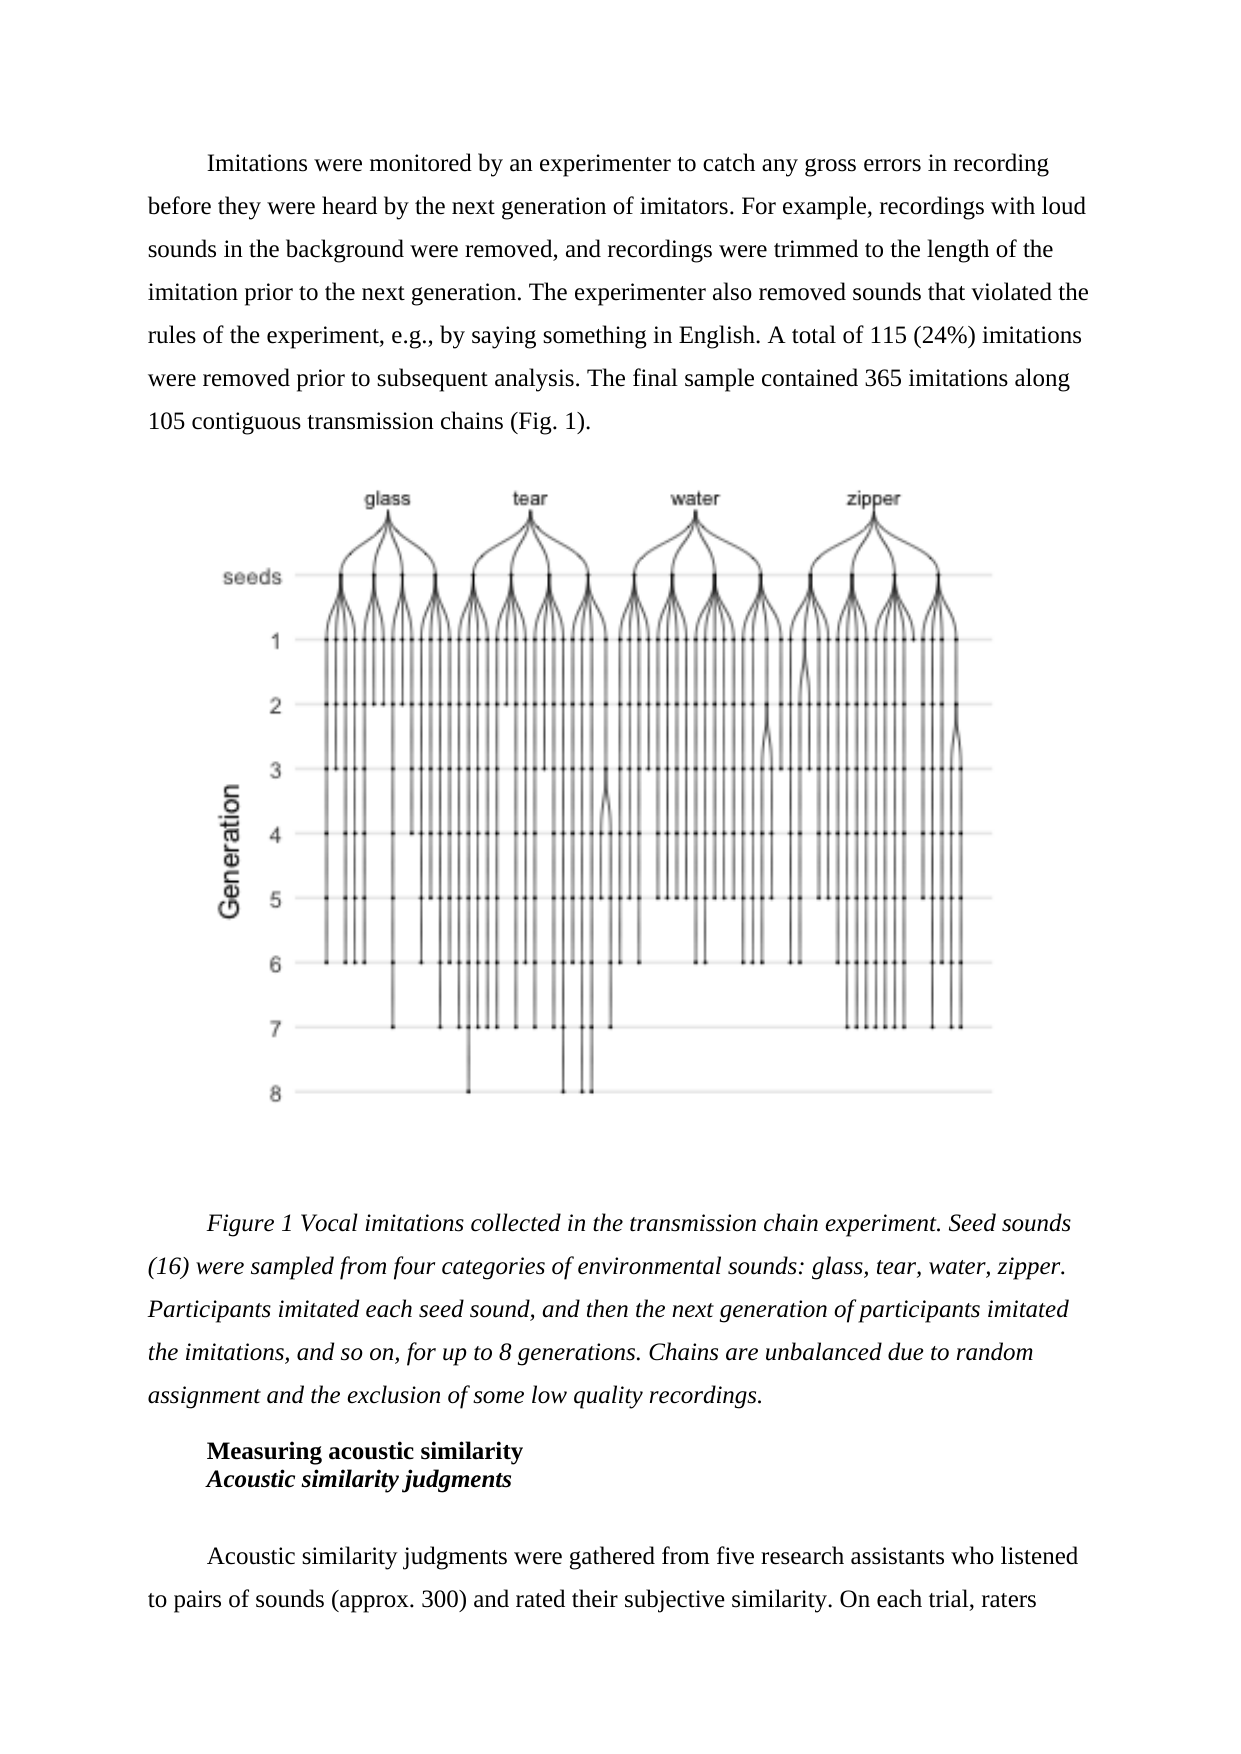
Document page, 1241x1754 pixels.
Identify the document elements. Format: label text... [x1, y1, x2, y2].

text Imitations were monitored by an experimenter to catch any gross errors in recording before they were heard by the next generation of imitators. For example, recordings with loud sounds in the background were removed, and recordings were trimmed to the length of the imitation prior to the next generation. The experimenter also removed sounds that violated the rules of the experiment, e.g., by saying something in English. A total of 115 (24%) imitations were removed prior to subsequent analysis. The final sample contained 365 imitations along 105 contiguous transmission chains (Fig. 1). [148, 148, 1093, 435]
subtitle Measuring acoustic similarity [148, 1436, 1093, 1464]
picture [206, 468, 1007, 1169]
subtitle Acoustic similarity judgments [148, 1464, 1093, 1493]
